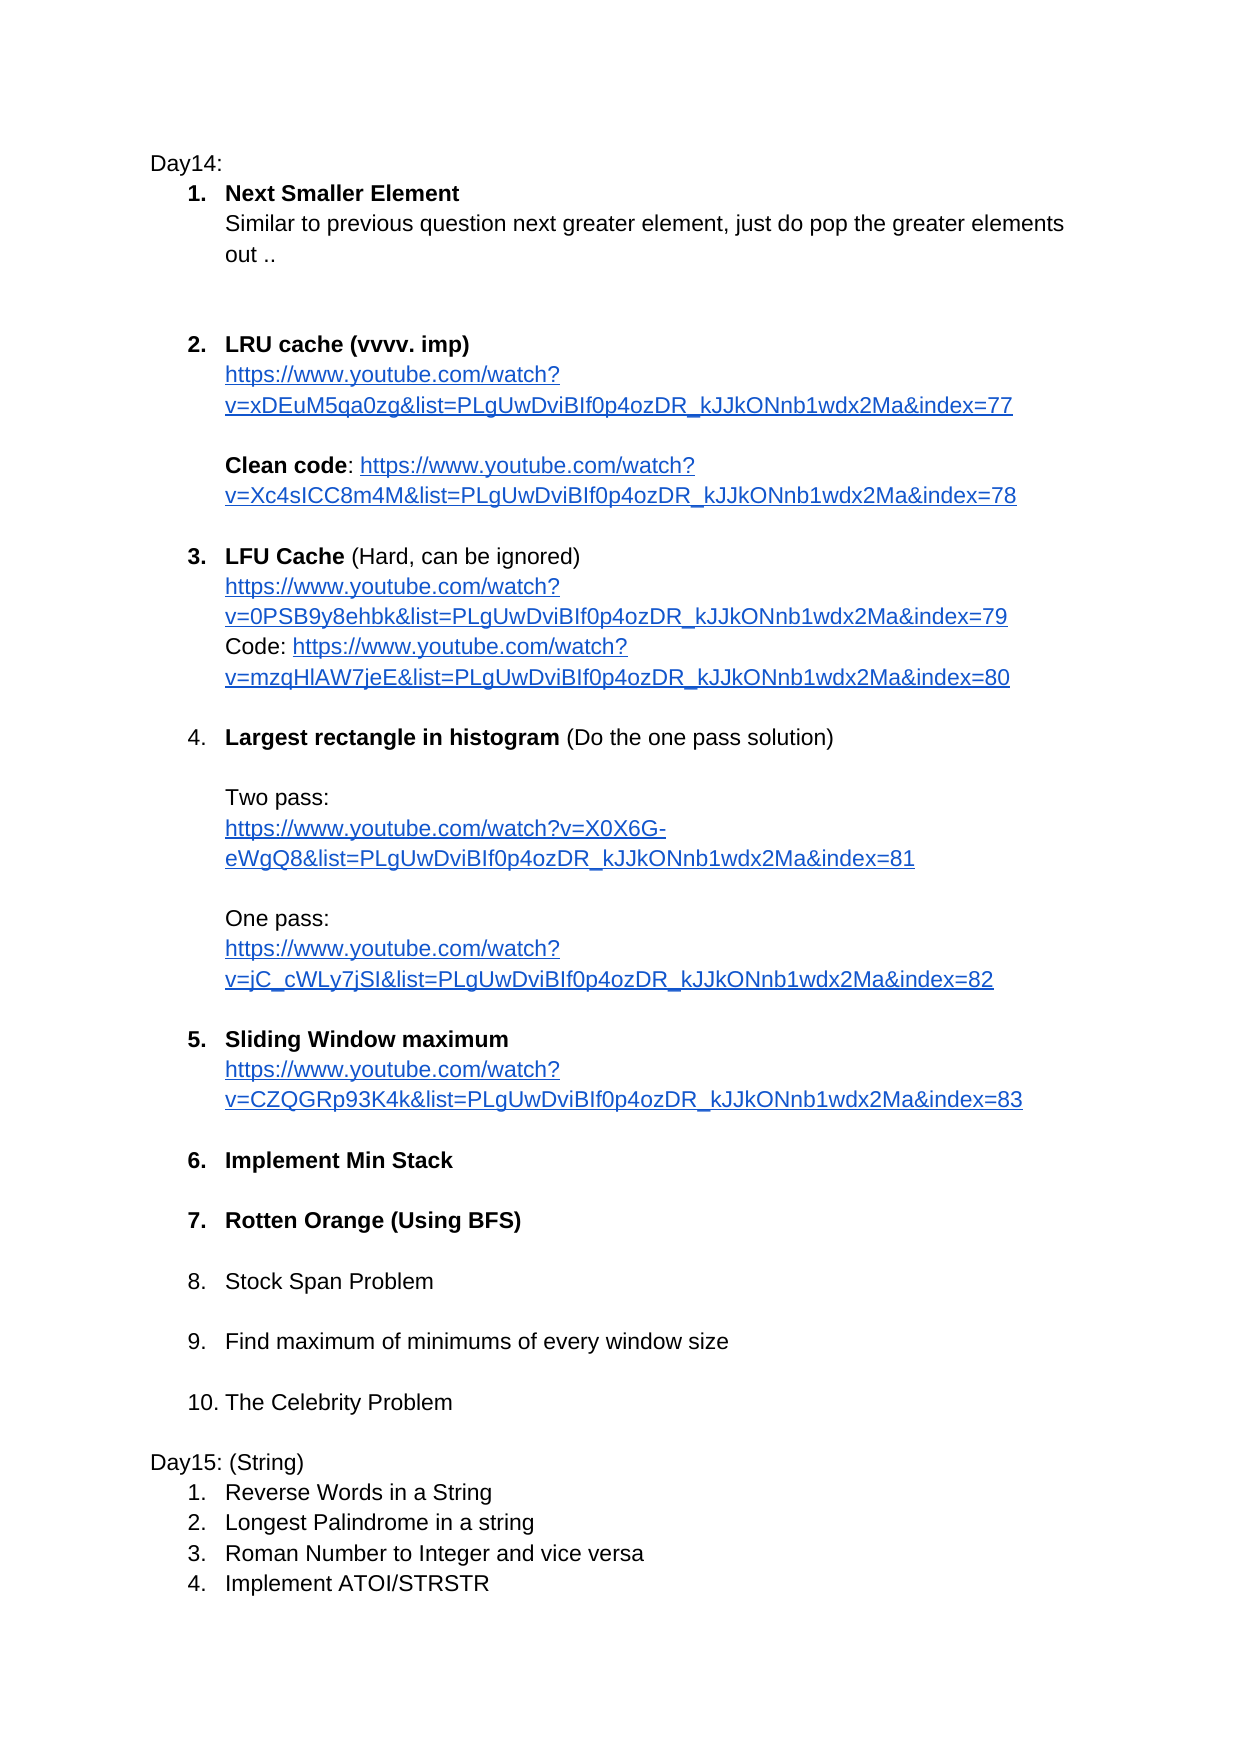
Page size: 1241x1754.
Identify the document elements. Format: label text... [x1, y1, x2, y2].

list LRU cache (vvvv. imp) https://www.youtube.com/watch?v=xDEuM5qa0zg&list=PLgUwDviBIf0p4ozDR_kJJkONnb1wdx2Ma&index=77 Clean code: https://www.youtube.com/watch?v=Xc4sICC8m4M&list=PLgUwDviBIf0p4ozDR_kJJkONnb1wdx2Ma&index=78 [187, 331, 1090, 539]
list Longest Palindrome in a string [187, 1509, 1090, 1536]
list LFU Cache (Hard, can be ignored) [187, 543, 1090, 569]
list Rotten Orange (Using BFS) [187, 1207, 1090, 1264]
list Implement Min Stack [187, 1147, 1090, 1203]
text https://www.youtube.com/watch?v=0PSB9y8ehbk&list=PLgUwDviBIf0p4ozDR_kJJkONnb1wdx2Ma&index=79 Code: https://www.youtube.com/watch?v=mzqHlAW7jeE&list=PLgUwDviBIf0p4ozDR_kJJkONnb1wdx2Ma&index=80 [225, 573, 1090, 690]
list The Celebrity Problem [187, 1388, 1090, 1415]
text Day15: (String) [150, 1449, 1090, 1475]
text Day14: [150, 150, 1090, 176]
list Roman Number to Integer and vice versa [187, 1539, 1090, 1566]
list Find maximum of minimums of every window size [187, 1328, 1090, 1385]
list Largest rectangle in histogram (Do the one pass solution) Two pass: https://www.youtube.com/watch?v=X0X6G-eWgQ8&list=PLgUwDviBIf0p4ozDR_kJJkONnb1wdx2Ma&index=81 One pass: https://www.youtube.com/watch?v=jC_cWLy7jSI&list=PLgUwDviBIf0p4ozDR_kJJkONnb1wdx2Ma&index=82 [187, 724, 1090, 1022]
list Sliding Window maximum https://www.youtube.com/watch?v=CZQGRp93K4k&list=PLgUwDviBIf0p4ozDR_kJJkONnb1wdx2Ma&index=83 [187, 1026, 1090, 1143]
list Implement ATOI/STRSTR [187, 1570, 1090, 1596]
list Stock Span Problem [187, 1268, 1090, 1324]
list Next Smaller Element Similar to previous question next greater element, just do pop the greater elements out .. [187, 180, 1090, 267]
list Reverse Words in a String [187, 1479, 1090, 1506]
